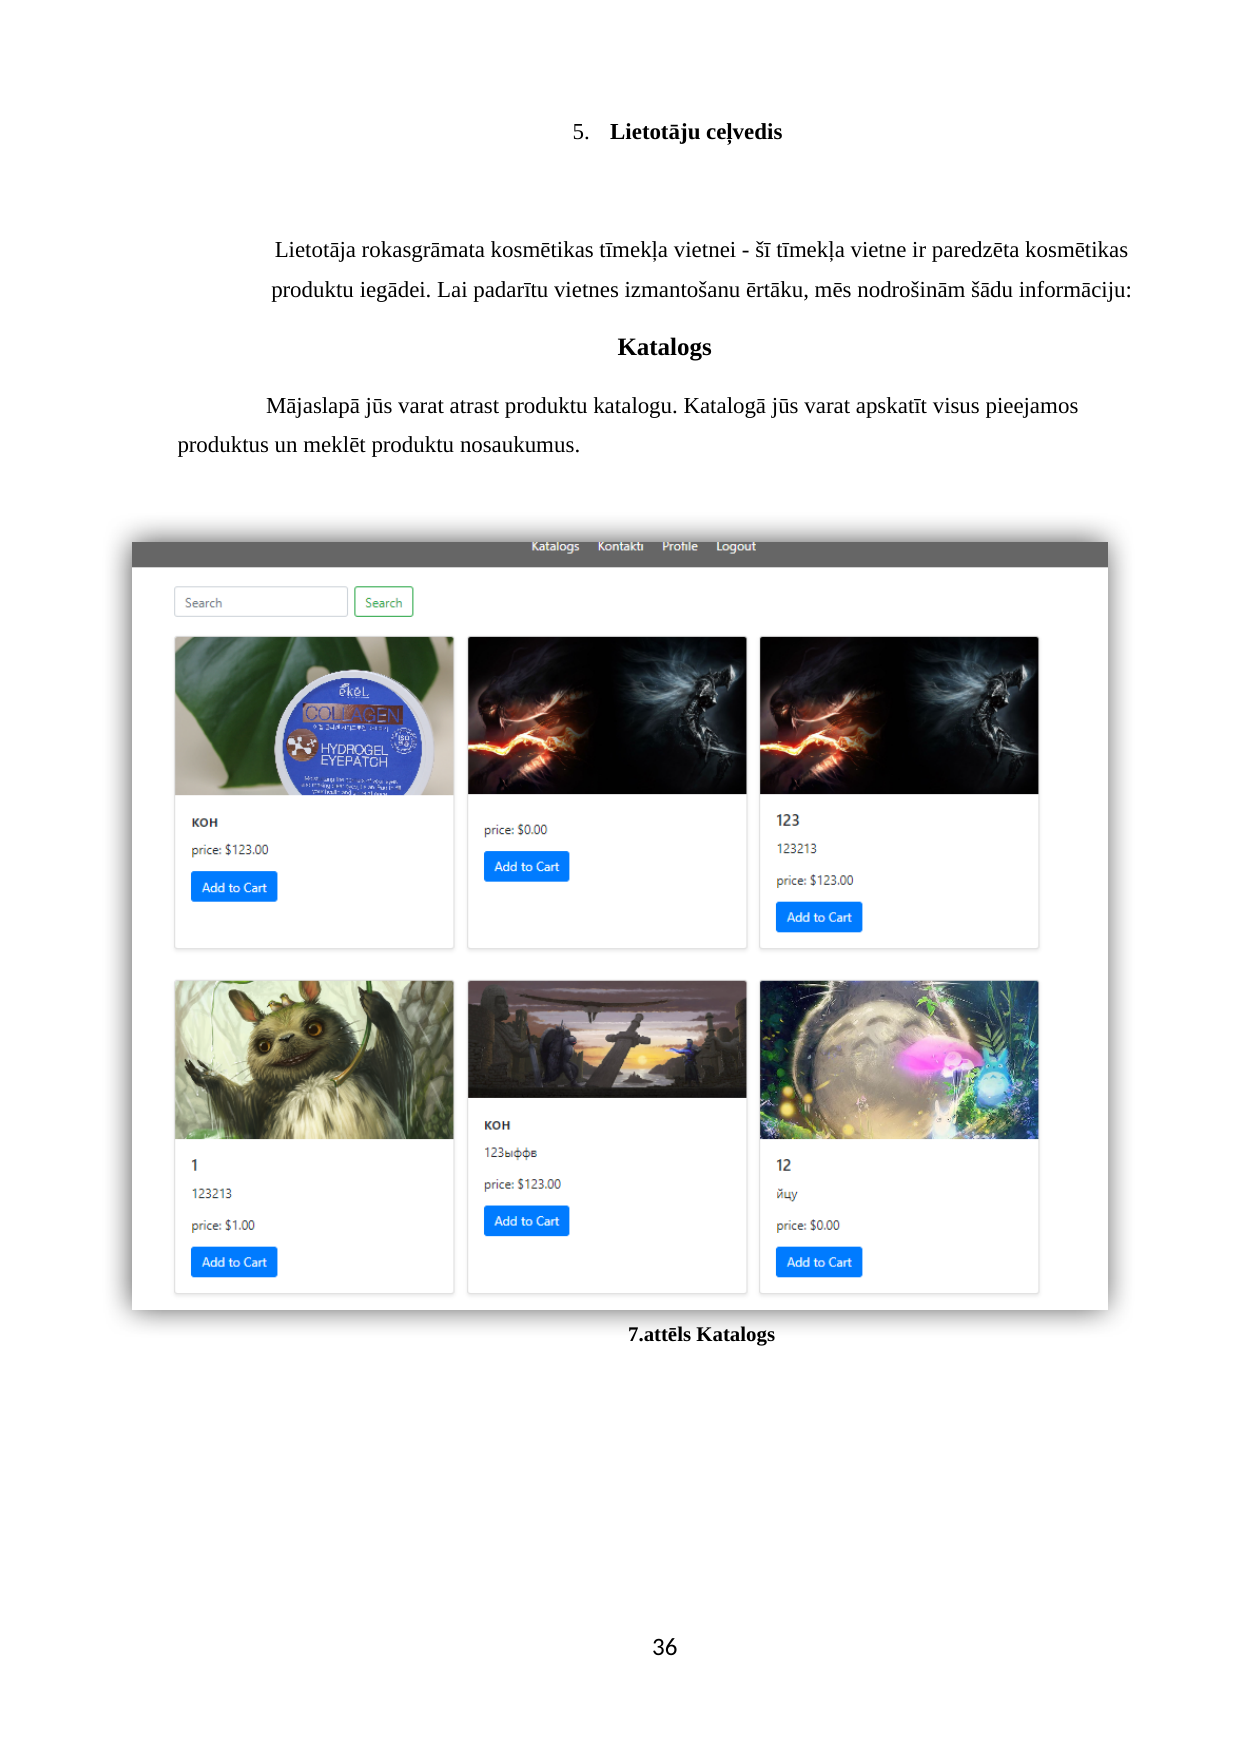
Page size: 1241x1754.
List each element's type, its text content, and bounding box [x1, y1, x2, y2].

text 7.attēls Katalogs [251, 1322, 1152, 1346]
text Mājaslapā jūs varat atrast produktu katalogu. Katalogā jūs varat apskatīt visus pieejamos produktus un meklēt produktu nosaukumus. [177, 392, 1152, 458]
text Katalogs [177, 332, 1152, 361]
picture [132, 542, 1108, 1310]
list Lietotāju ceļvedis Lietotāja rokasgrāmata kosmētikas tīmekļa vietnei - šī tīmekļa vietne ir paredzēta kosmētikas produktu iegādei. Lai padarītu vietnes izmantošanu ērtāku, mēs nodrošinām šādu informāciju: [215, 118, 1152, 302]
